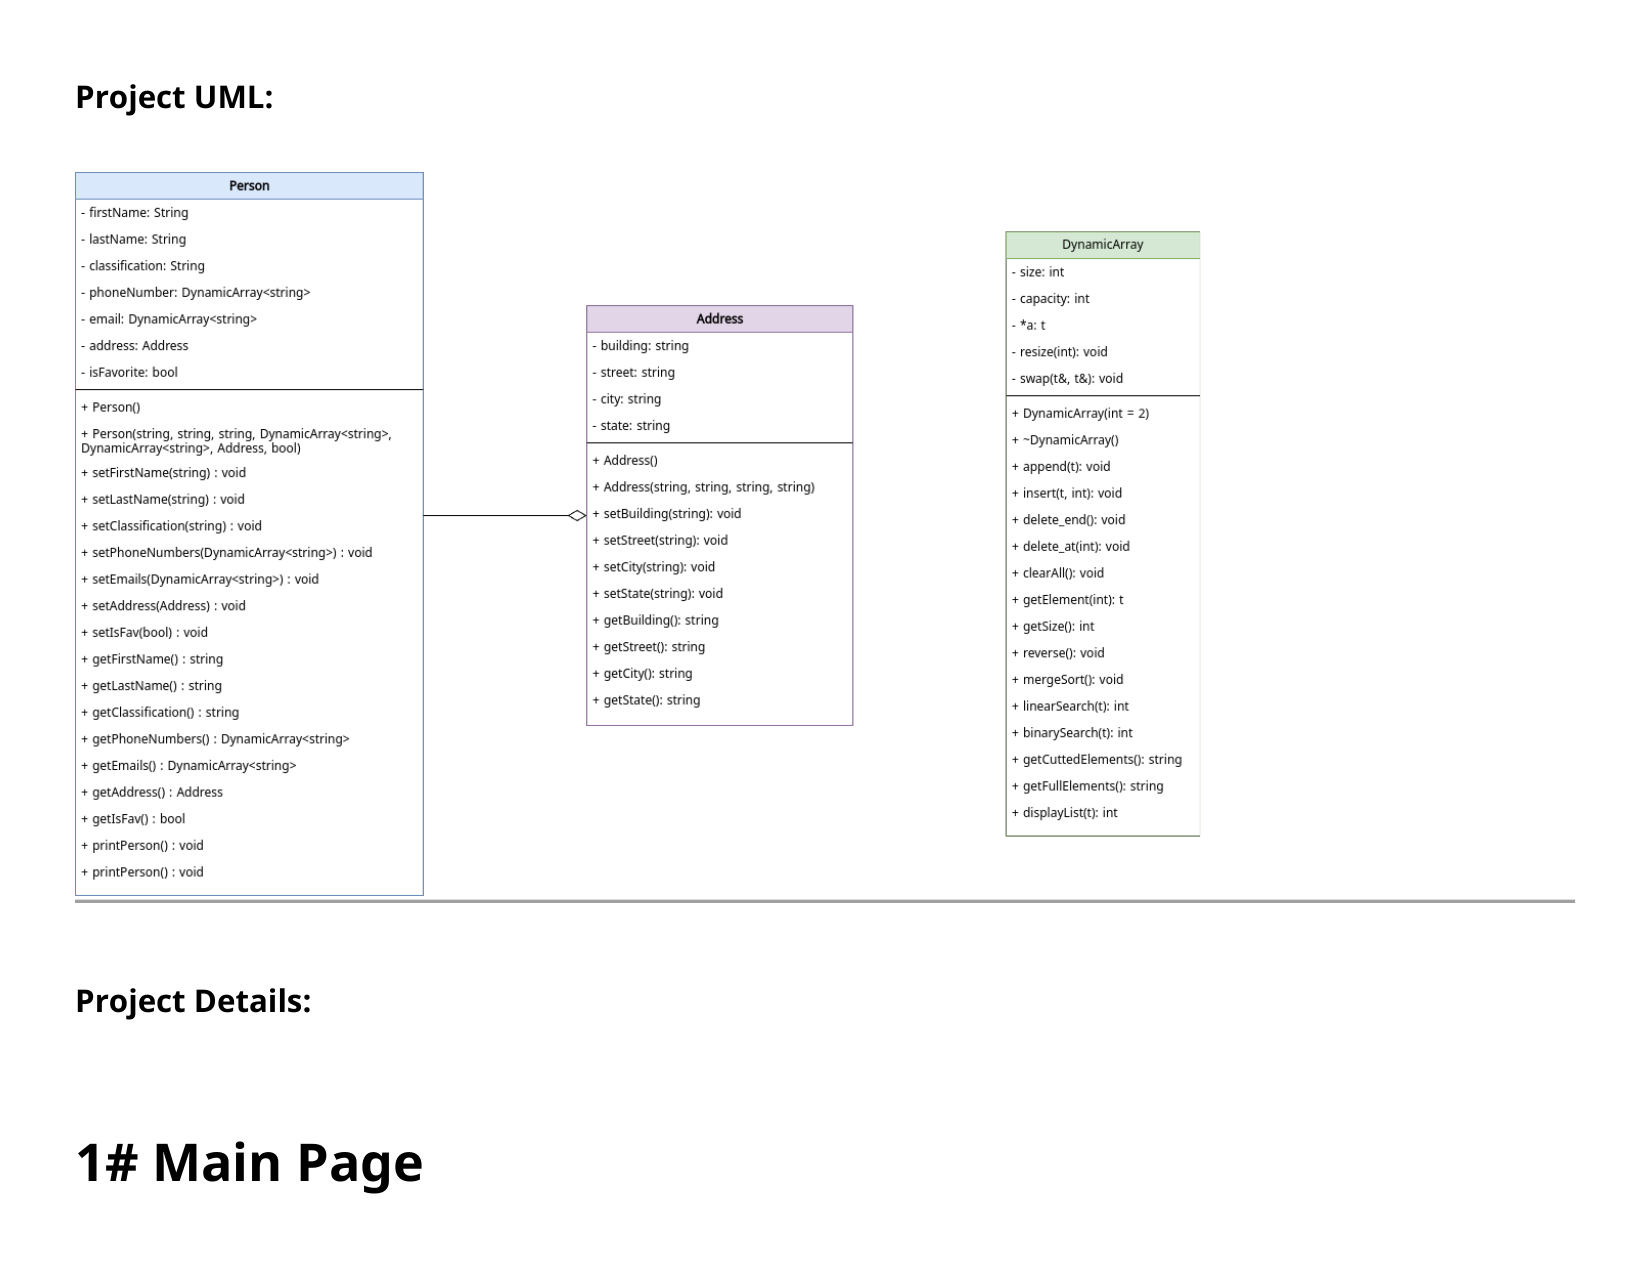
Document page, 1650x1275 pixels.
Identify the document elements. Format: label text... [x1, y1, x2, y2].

text Project Details: [75, 979, 1575, 1021]
text Project UML: [75, 75, 1575, 118]
text 1# Main Page [75, 1126, 1575, 1197]
picture [75, 172, 1200, 896]
